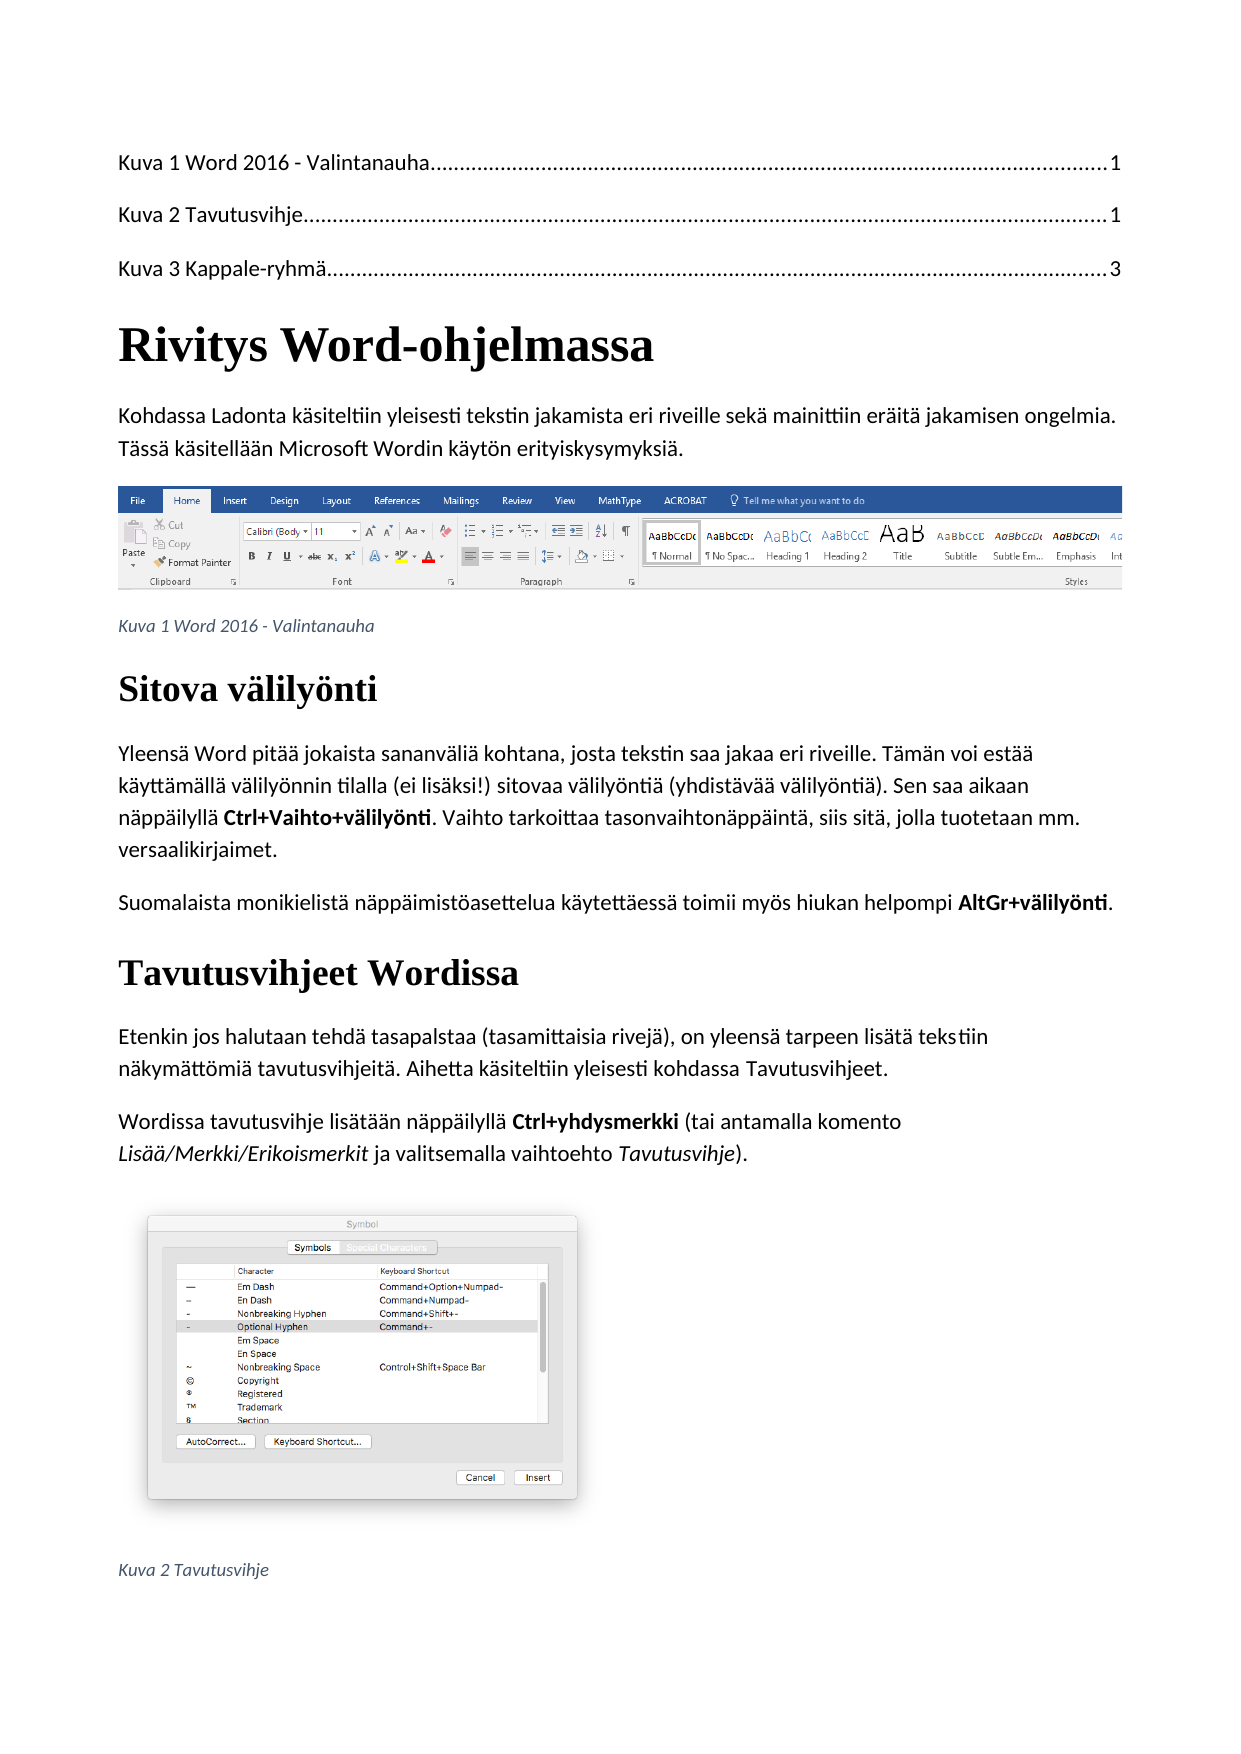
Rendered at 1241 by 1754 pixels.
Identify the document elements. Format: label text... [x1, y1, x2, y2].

text Suomalaista monikielistä näppäimistöasettelua käytettäessä toimii myös hiukan helpompi AltGr+välilyönti. [118, 888, 1122, 917]
picture [118, 1192, 606, 1534]
subtitle Sitova välilyönti [118, 667, 1122, 710]
text Kuva 1 Word 2016 - Valintanauha 1 [118, 148, 1122, 176]
text Kohdassa Ladonta käsiteltiin yleisesti tekstin jakamista eri riveille sekä mainittiin eräitä jakamisen ongelmia. Tässä käsitellään Microsoft Wordin käytön erityiskysymyksiä. [118, 402, 1122, 462]
picture [118, 486, 1123, 590]
text Wordissa tavutusvihje lisätään näppäilyllä Ctrl+yhdysmerkki (tai antamalla komento Lisää/Merkki/Erikoismerkit ja valitsemalla vaihtoehto Tavutusvihje). [118, 1107, 1122, 1168]
text Kuva 2 Tavutusvihje 1 [118, 201, 1122, 229]
text Etenkin jos halutaan tehdä tasapalstaa (tasamittaisia rivejä), on yleensä tarpeen lisätä tekstiin näkymättömiä tavutusvihjeitä. Aihetta käsiteltiin yleisesti kohdassa Tavutusvihjeet. [118, 1022, 1122, 1082]
text Kuva 3 Kappale-ryhmä 3 [118, 254, 1122, 282]
text Yleensä Word pitää jokaista sananväliä kohtana, josta tekstin saa jakaa eri riveille. Tämän voi estää käyttämällä välilyönnin tilalla (ei lisäksi!) sitovaa välilyöntiä (yhdistävää välilyöntiä). Sen saa aikaan näppäilyllä Ctrl+Vaihto+välilyönti. Vaihto tarkoittaa tasonvaihtonäppäintä, siis sitä, jolla tuotetaan mm. versaalikirjaimet. [118, 739, 1122, 863]
subtitle Rivitys Word-ohjelmassa [118, 315, 1122, 372]
subtitle Tavutusvihjeet Wordissa [118, 950, 1122, 993]
